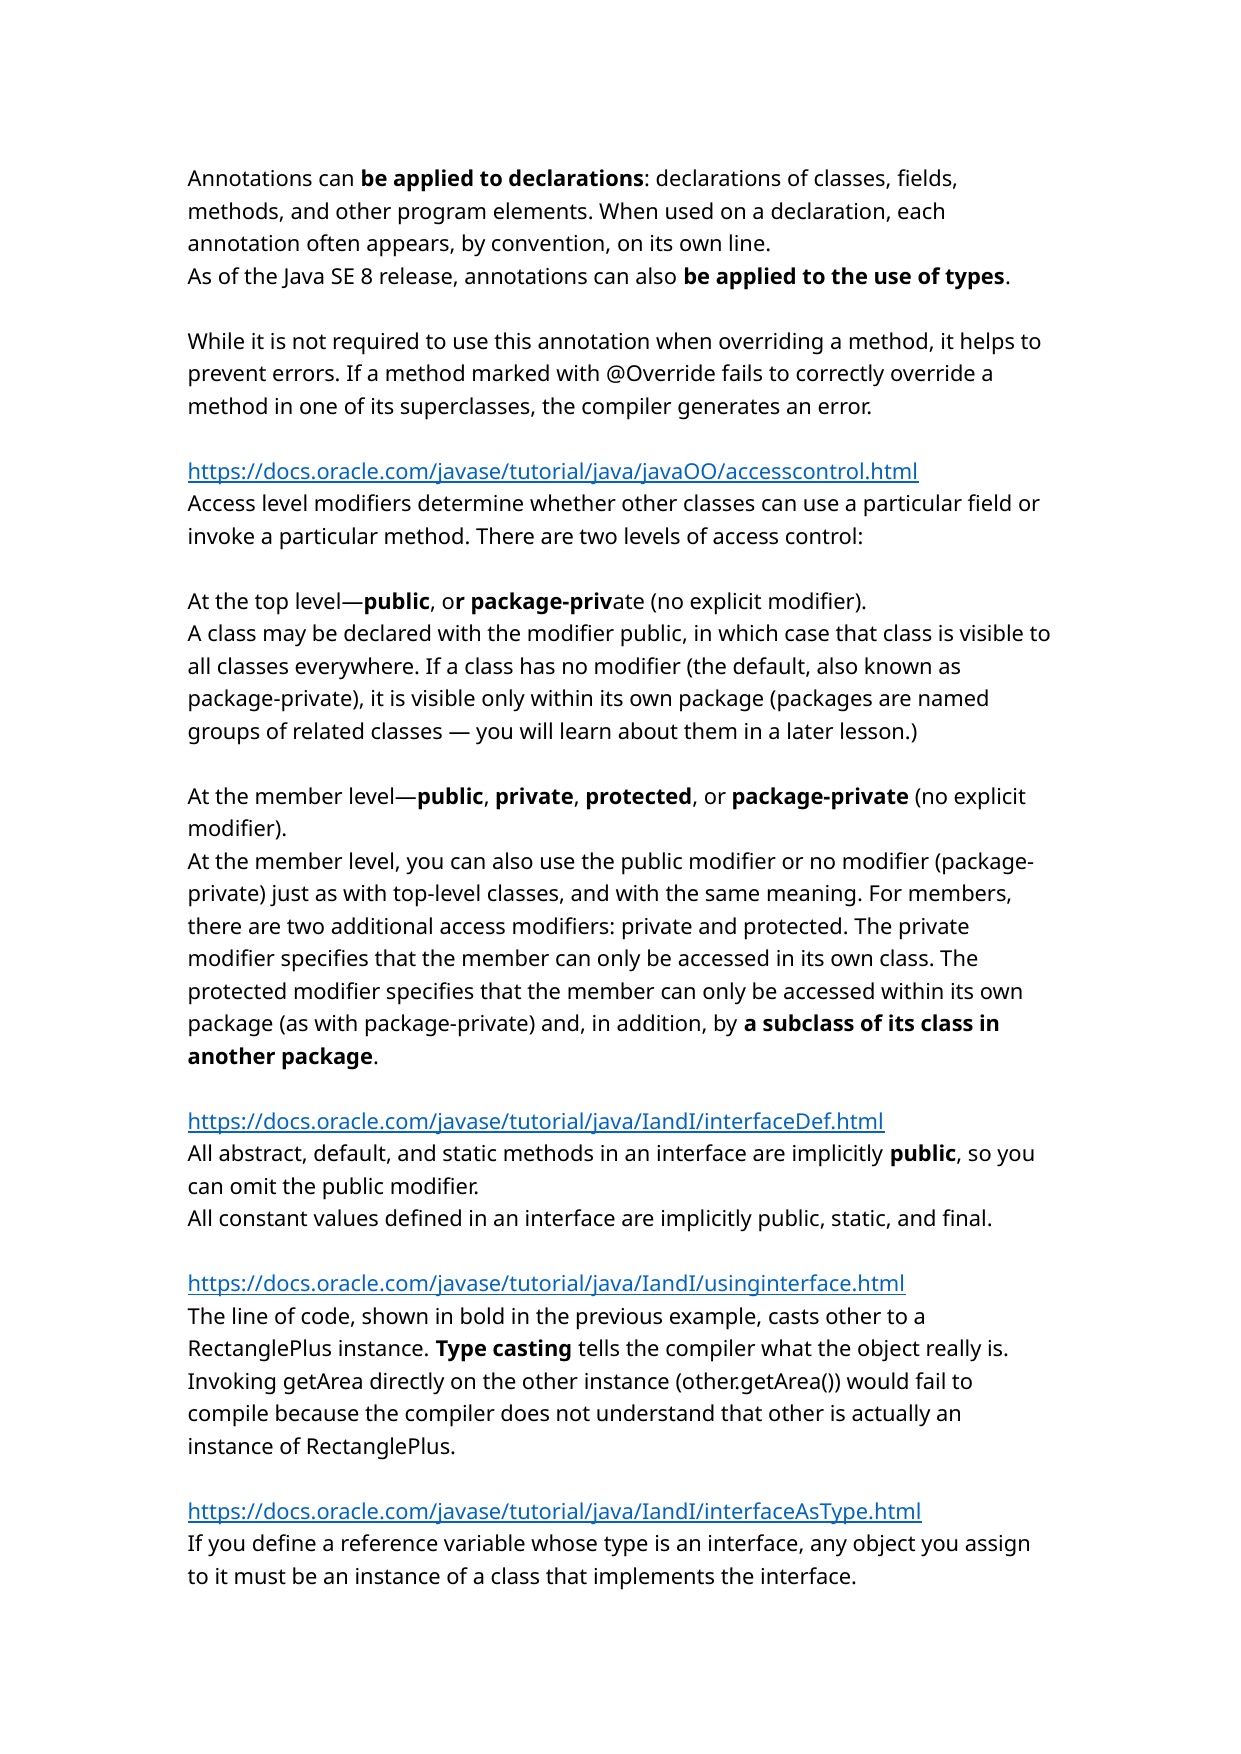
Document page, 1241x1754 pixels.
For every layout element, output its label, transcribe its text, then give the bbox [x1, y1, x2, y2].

text At the member level—public, private, protected, or package-private (no explicit modifier). [187, 779, 1053, 844]
text https://docs.oracle.com/javase/tutorial/java/IandI/interfaceAsType.html [187, 1494, 1053, 1527]
text The line of code, shown in bold in the previous example, casts other to a RectanglePlus instance. Type casting tells the compiler what the object really is. Invoking getArea directly on the other instance (other.getArea()) would fail to compile because the compiler does not understand that other is actually an instance of RectanglePlus. [187, 1299, 1053, 1462]
text At the member level, you can also use the public modifier or no modifier (package-private) just as with top-level classes, and with the same meaning. For members, there are two additional access modifiers: private and protected. The private modifier specifies that the member can only be accessed in its own class. The protected modifier specifies that the member can only be accessed within its own package (as with package-private) and, in addition, by a subclass of its class in another package. [187, 844, 1053, 1072]
text At the top level—public, or package-private (no explicit modifier). [187, 584, 1053, 617]
text https://docs.oracle.com/javase/tutorial/java/javaOO/accesscontrol.html [187, 454, 1053, 487]
text All constant values defined in an interface are implicitly public, static, and final. [187, 1202, 1053, 1234]
text https://docs.oracle.com/javase/tutorial/java/IandI/usinginterface.html [187, 1267, 1053, 1299]
text Annotations can be applied to declarations: declarations of classes, fields, methods, and other program elements. When used on a declaration, each annotation often appears, by convention, on its own line. [187, 162, 1053, 259]
text If you define a reference variable whose type is an interface, any object you assign to it must be an instance of a class that implements the interface. [187, 1527, 1053, 1592]
text Access level modifiers determine whether other classes can use a particular field or invoke a particular method. There are two levels of access control: [187, 487, 1053, 552]
text As of the Java SE 8 release, annotations can also be applied to the use of types. [187, 259, 1053, 292]
text While it is not required to use this annotation when overriding a method, it helps to prevent errors. If a method marked with @Override fails to correctly override a method in one of its superclasses, the compiler generates an error. [187, 324, 1053, 422]
text A class may be declared with the modifier public, in which case that class is visible to all classes everywhere. If a class has no modifier (the default, also known as package-private), it is visible only within its own package (packages are named groups of related classes — you will learn about them in a later lesson.) [187, 617, 1053, 747]
text https://docs.oracle.com/javase/tutorial/java/IandI/interfaceDef.html [187, 1104, 1053, 1137]
text All abstract, default, and static methods in an interface are implicitly public, so you can omit the public modifier. [187, 1137, 1053, 1202]
